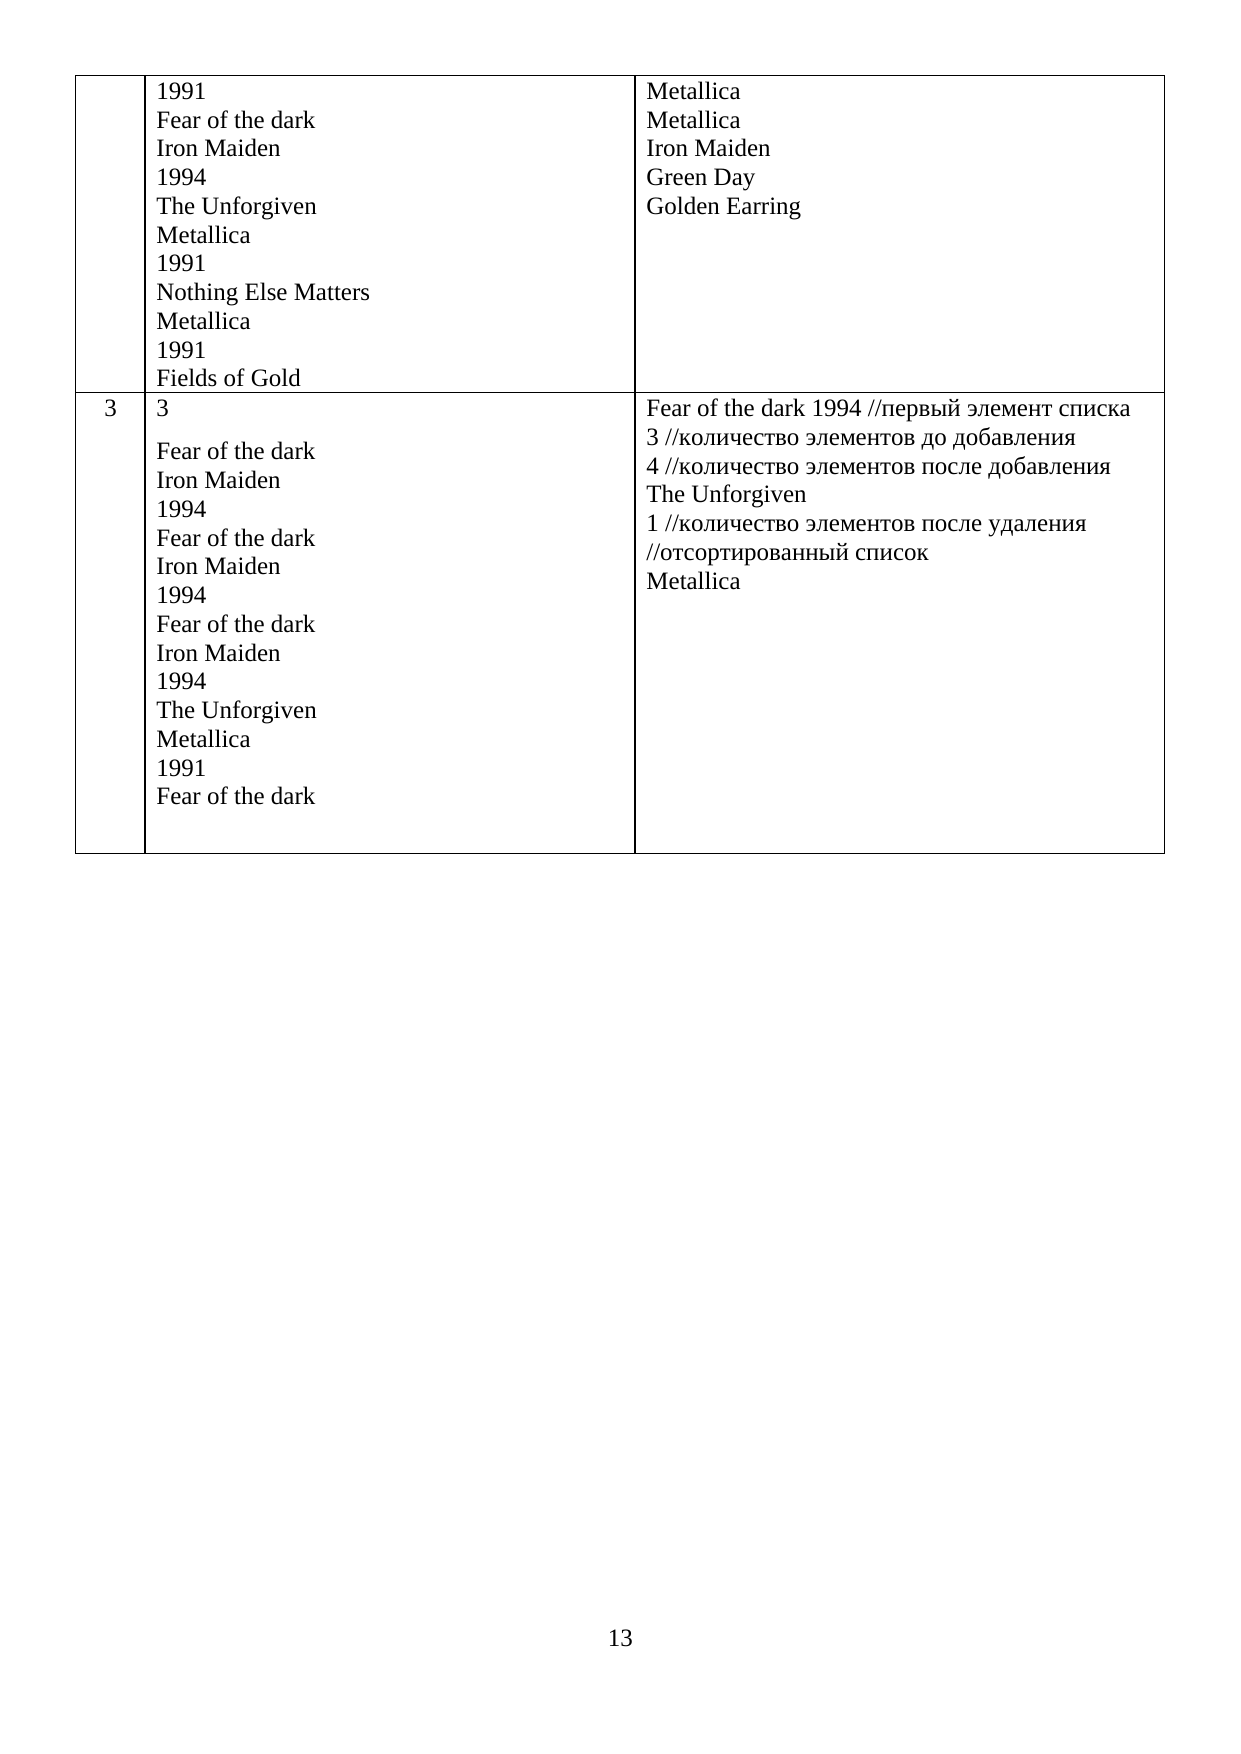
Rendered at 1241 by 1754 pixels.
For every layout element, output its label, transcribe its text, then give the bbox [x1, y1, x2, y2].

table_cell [636, 76, 1164, 392]
table_cell 3 Fear of the dark Iron Maiden 1994 Fear of the dark Iron Maiden 1994 Fear of the dark Iron Maiden 1994 The Unforgiven Metallica 1991 Fear of the dark [146, 393, 634, 853]
table_cell Fear of the dark 1994 //первый элемент списка 3 //количество элементов до добавления 4 //количество элементов после добавления The Unforgiven 1 //количество элементов после удаления //отсортированный список Metallica [636, 393, 1164, 853]
table_cell 2 [76, 76, 144, 392]
table_cell 3 [76, 393, 144, 853]
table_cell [146, 76, 634, 392]
